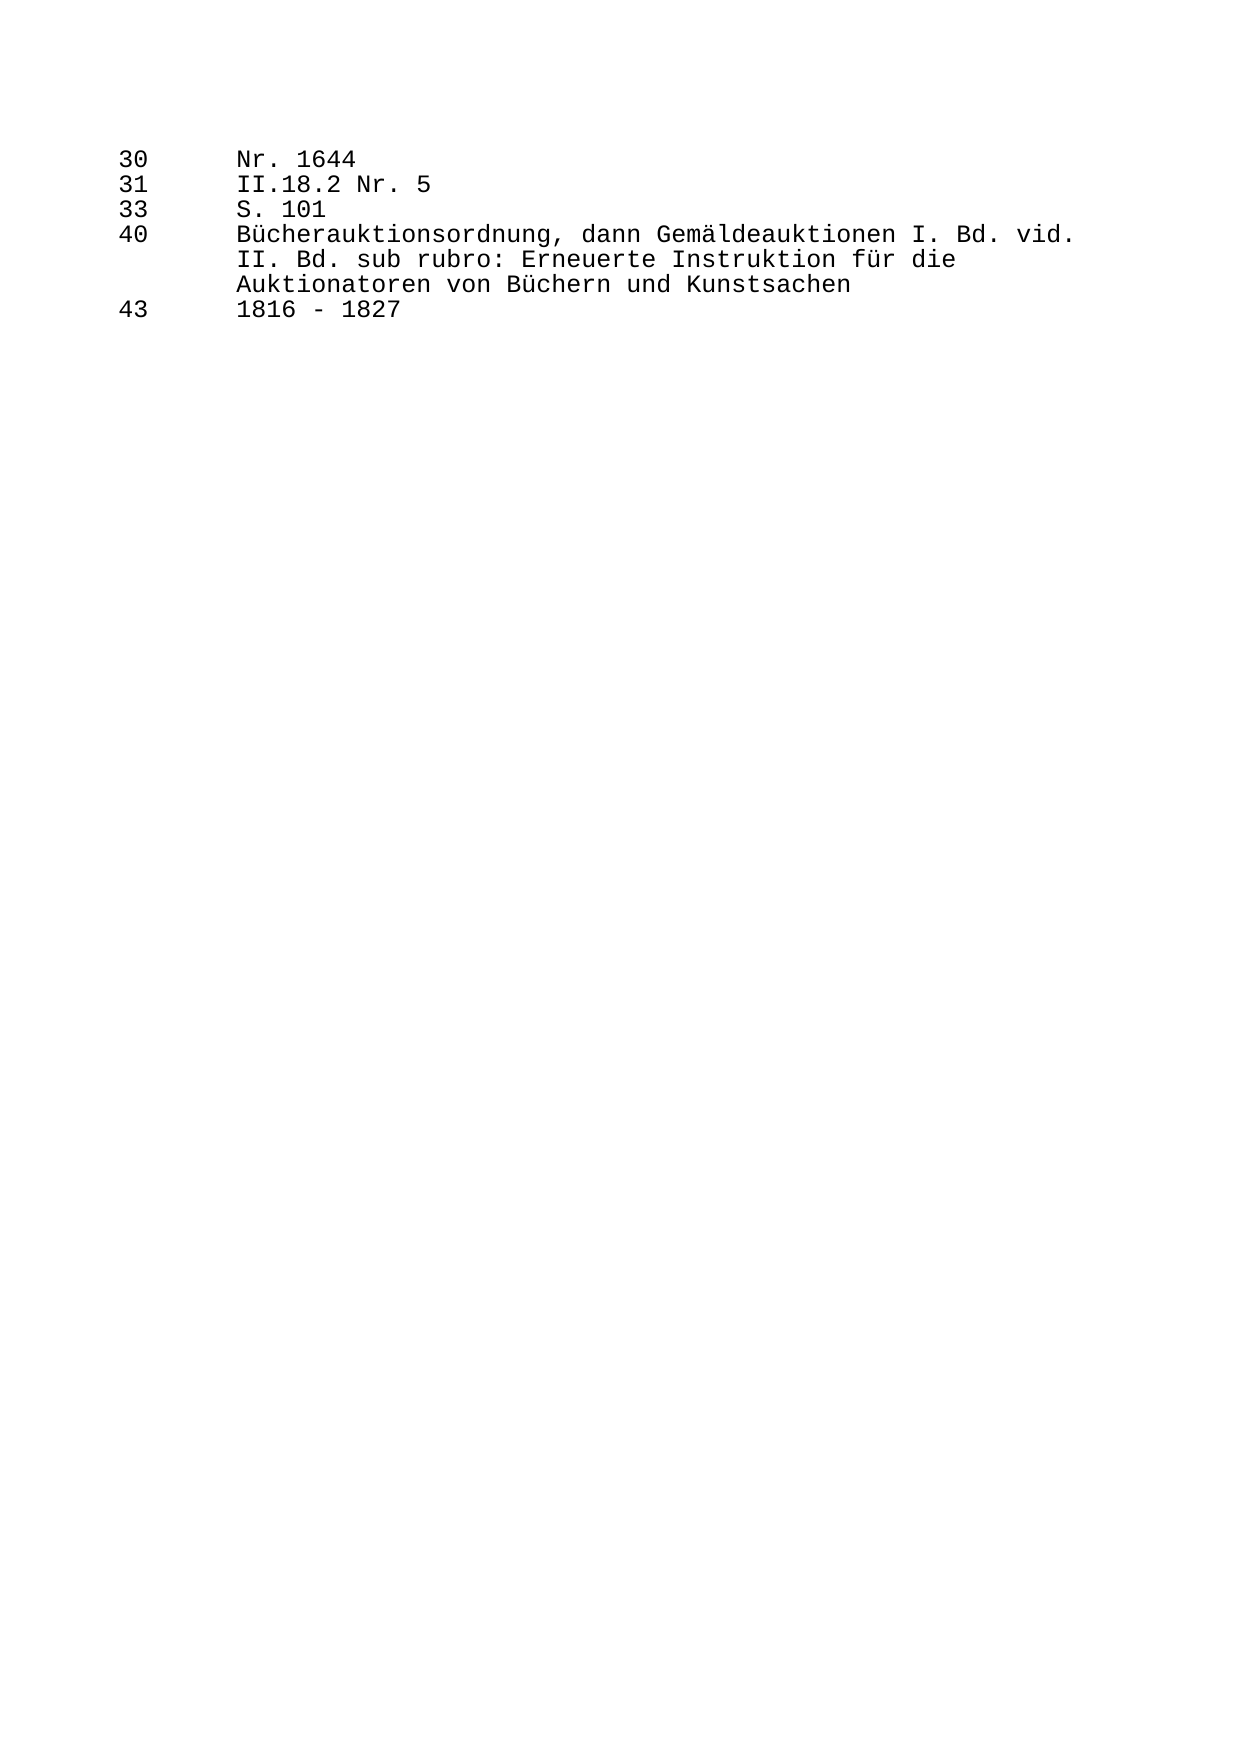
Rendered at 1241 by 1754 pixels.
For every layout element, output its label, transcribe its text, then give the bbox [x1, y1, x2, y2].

text 31 II.18.2 Nr. 5 [118, 173, 1122, 198]
text 43 1816 - 1827 [118, 298, 1122, 323]
text 33 S. 101 [118, 198, 1122, 223]
text 40 s[Bücherauktionsordnung]s, dann Gemäldeauktionen I. Bd. vid. II. Bd. sub rubro: Erneuerte Instruktion für die s[Auktionatoren von s[Bücher]sn]s und Kunstsachen [118, 223, 1122, 298]
text 30 Nr. 1644 [118, 148, 1122, 173]
